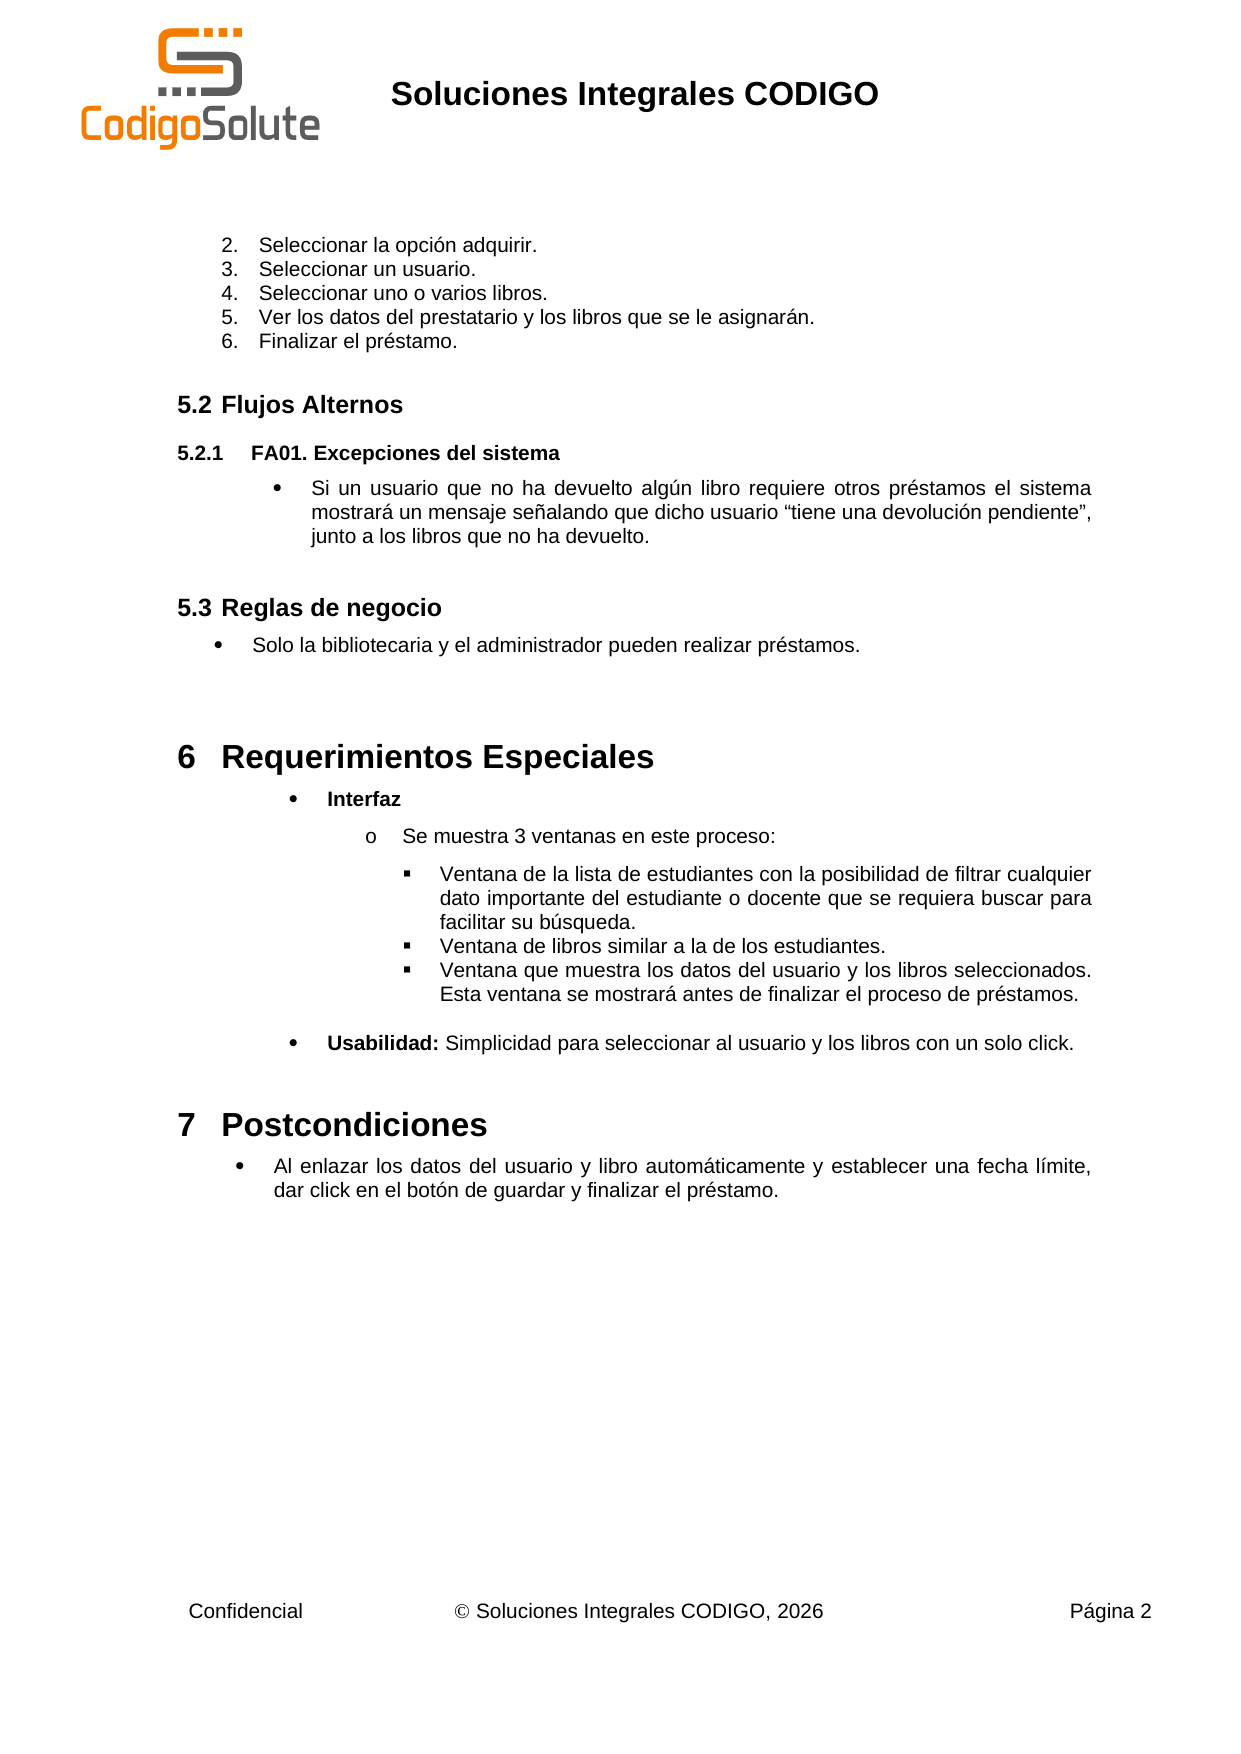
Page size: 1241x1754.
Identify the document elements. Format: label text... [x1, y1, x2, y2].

subtitle FA01. Excepciones del sistema [177, 440, 1093, 465]
list Ventana de la lista de estudiantes con la posibilidad de filtrar cualquier dato importante del estudiante o docente que se requiera buscar para facilitar su búsqueda. [402, 862, 1093, 934]
list Seleccionar uno o varios libros. [221, 281, 1093, 305]
list Seleccionar un usuario. [221, 257, 1093, 281]
list Usabilidad: Simplicidad para seleccionar al usuario y los libros con un solo click. [289, 1030, 1093, 1055]
subtitle Requerimientos Especiales [177, 737, 1093, 776]
list Solo la bibliotecaria y el administrador pueden realizar préstamos. [214, 632, 1093, 656]
list Si un usuario que no ha devuelto algún libro requiere otros préstamos el sistema mostrará un mensaje señalando que dicho usuario “tiene una devolución pendiente”, junto a los libros que no ha devuelto. [273, 475, 1093, 547]
list Se muestra 3 ventanas en este proceso: [364, 824, 1093, 850]
list Finalizar el préstamo. [221, 329, 1093, 353]
list Interfaz [289, 786, 1093, 811]
list Ventana de libros similar a la de los estudiantes. [402, 934, 1093, 958]
subtitle Postcondiciones [177, 1105, 1093, 1144]
list Ventana que muestra los datos del usuario y los libros seleccionados. Esta ventana se mostrará antes de finalizar el proceso de préstamos. [402, 958, 1093, 1006]
list Al enlazar los datos del usuario y libro automáticamente y establecer una fecha límite, dar click en el botón de guardar y finalizar el préstamo. [236, 1154, 1093, 1202]
subtitle Flujos Alternos [177, 390, 1093, 419]
subtitle Reglas de negocio [177, 593, 1093, 622]
picture [74, 16, 328, 155]
list Seleccionar la opción adquirir. [221, 233, 1093, 257]
list Ver los datos del prestatario y los libros que se le asignarán. [221, 305, 1093, 329]
